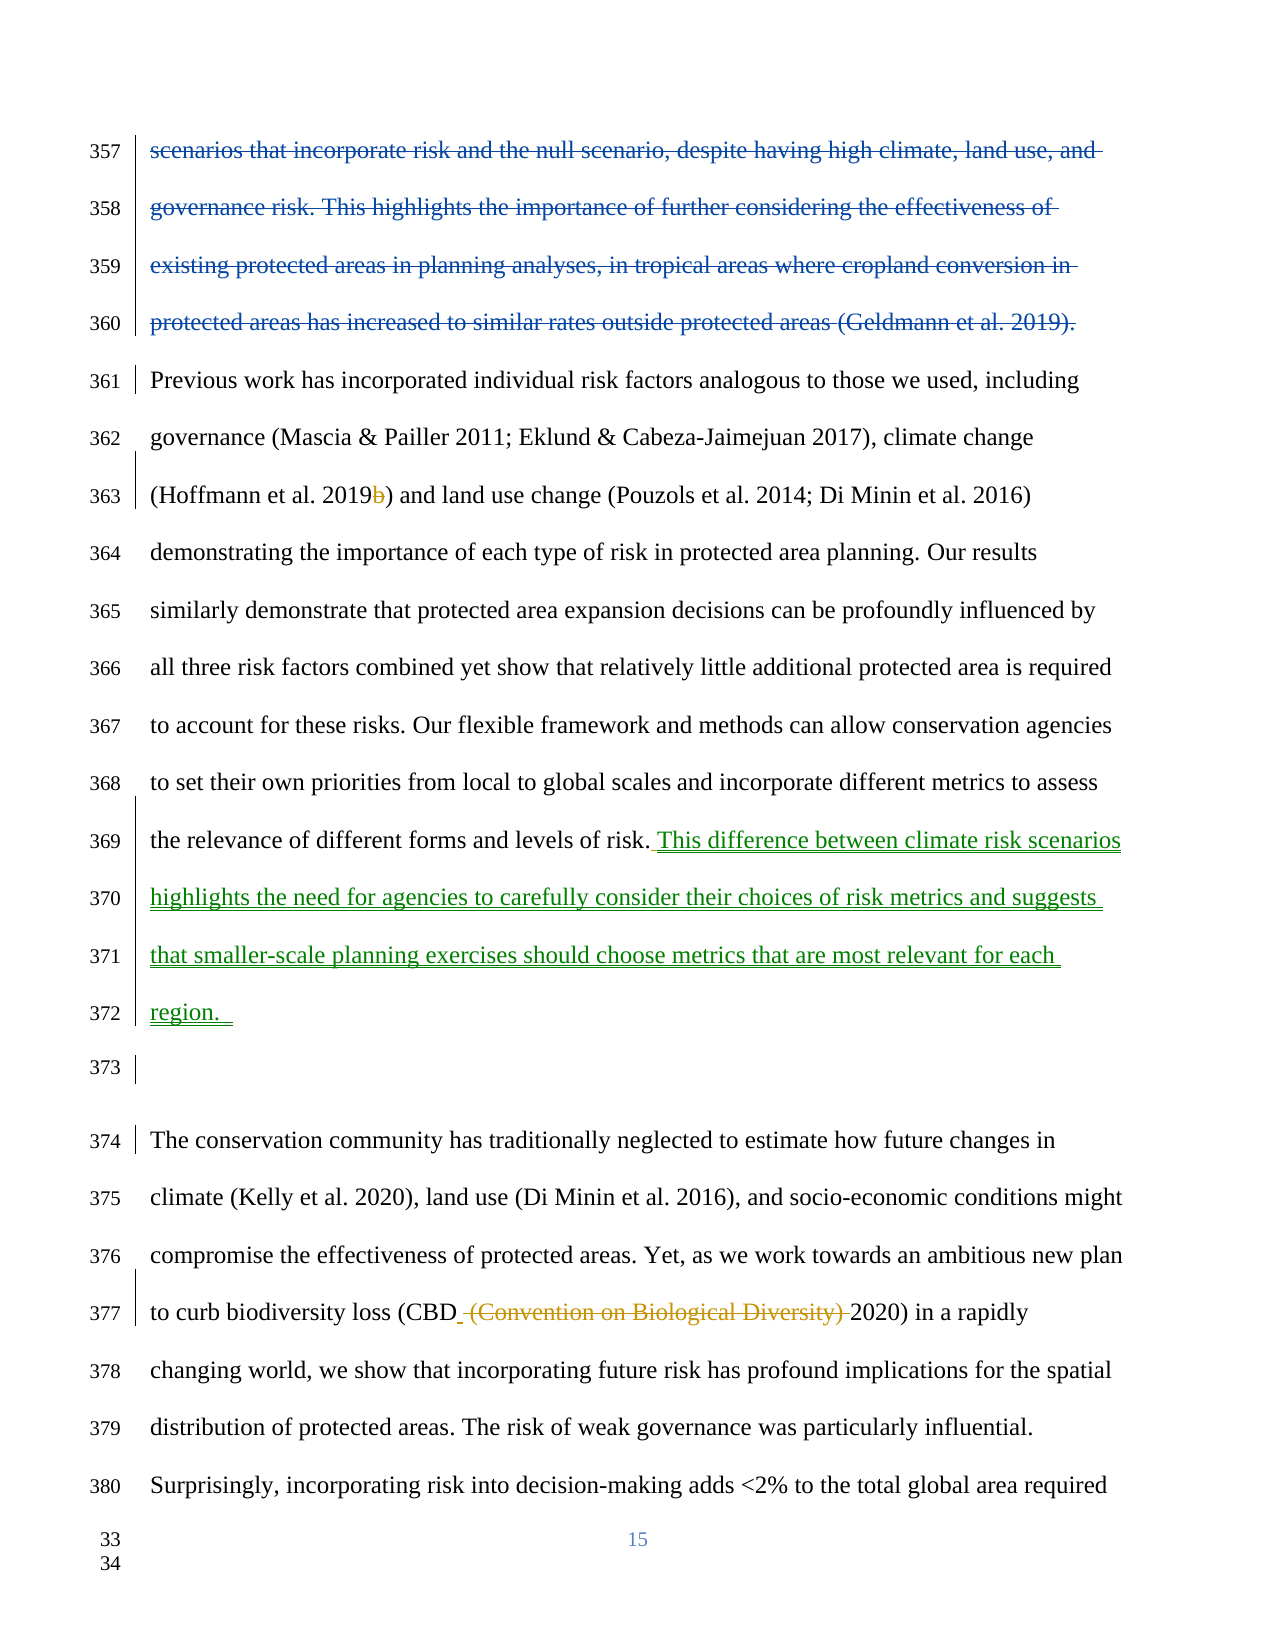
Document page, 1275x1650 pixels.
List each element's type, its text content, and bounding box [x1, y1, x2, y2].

text Previous work has incorporated individual risk factors analogous to those we used, including governance (Mascia & Pailler 2011; Eklund & Cabeza-Jaimejuan 2017), climate change (Hoffmann et al. 2019) and land use change (Pouzols et al. 2014; Di Minin et al. 2016) demonstrating the importance of each type of risk in protected area planning. Our results similarly demonstrate that protected area expansion decisions can be profoundly influenced by all three risk factors combined yet show that relatively little additional protected area is required to account for these risks. Our flexible framework and methods can allow conservation agencies to set their own priorities from local to global scales and incorporate different metrics to assess the relevance of different forms and levels of risk. [150, 365, 1125, 1026]
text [150, 1125, 1125, 1499]
